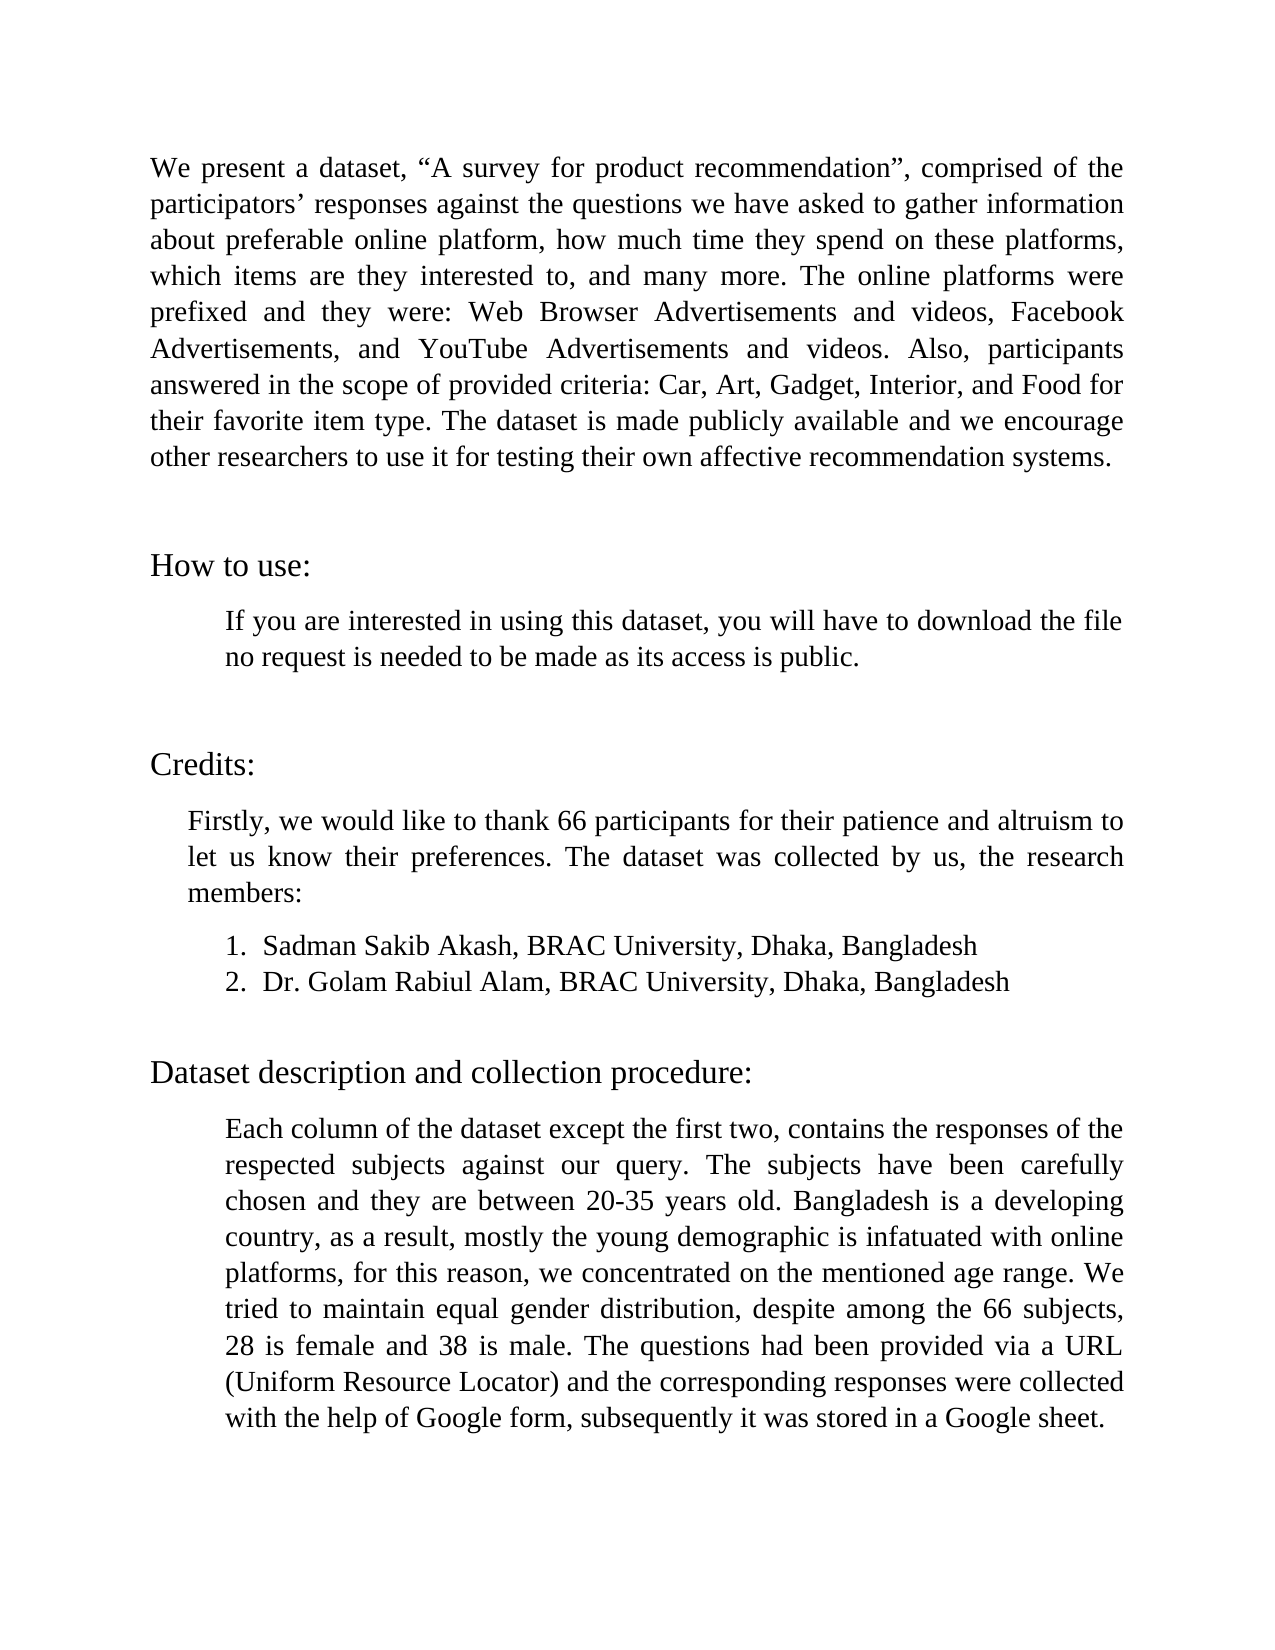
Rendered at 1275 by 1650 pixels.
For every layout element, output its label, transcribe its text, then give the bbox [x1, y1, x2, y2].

text How to use: [150, 545, 1125, 583]
text If you are interested in using this dataset, you will have to download the file no request is needed to be made as its access is public. [225, 603, 1125, 672]
text Each column of the dataset except the first two, contains the responses of the respected subjects against our query. The subjects have been carefully chosen and they are between 20-35 years old. Bangladesh is a developing country, as a result, mostly the young demographic is infatuated with online platforms, for this reason, we concentrated on the mentioned age range. We tried to maintain equal gender distribution, despite among the 66 subjects, 28 is female and 38 is male. The questions had been provided via a URL (Uniform Resource Locator) and the corresponding responses were collected with the help of Google form, subsequently it was stored in a Google sheet. [225, 1111, 1125, 1433]
text We present a dataset, “A survey for product recommendation”, comprised of the participators’ responses against the questions we have asked to gather information about preferable online platform, how much time they spend on these platforms, which items are they interested to, and many more. The online platforms were prefixed and they were: Web Browser Advertisements and videos, Facebook Advertisements, and YouTube Advertisements and videos. Also, participants answered in the scope of provided criteria: Car, Art, Gadget, Interior, and Food for their favorite item type. The dataset is made publicly available and we encourage other researchers to use it for testing their own affective recommendation systems. [150, 150, 1125, 473]
text Dataset description and collection procedure: [150, 1053, 1125, 1091]
text Credits: [150, 744, 1125, 783]
list Sadman Sakib Akash, BRAC University, Dhaka, Bangladesh [225, 928, 1125, 961]
list Dr. Golam Rabiul Alam, BRAC University, Dhaka, Bangladesh [225, 964, 1125, 997]
text Firstly, we would like to thank 66 participants for their patience and altruism to let us know their preferences. The dataset was collected by us, the research members: [187, 803, 1125, 908]
